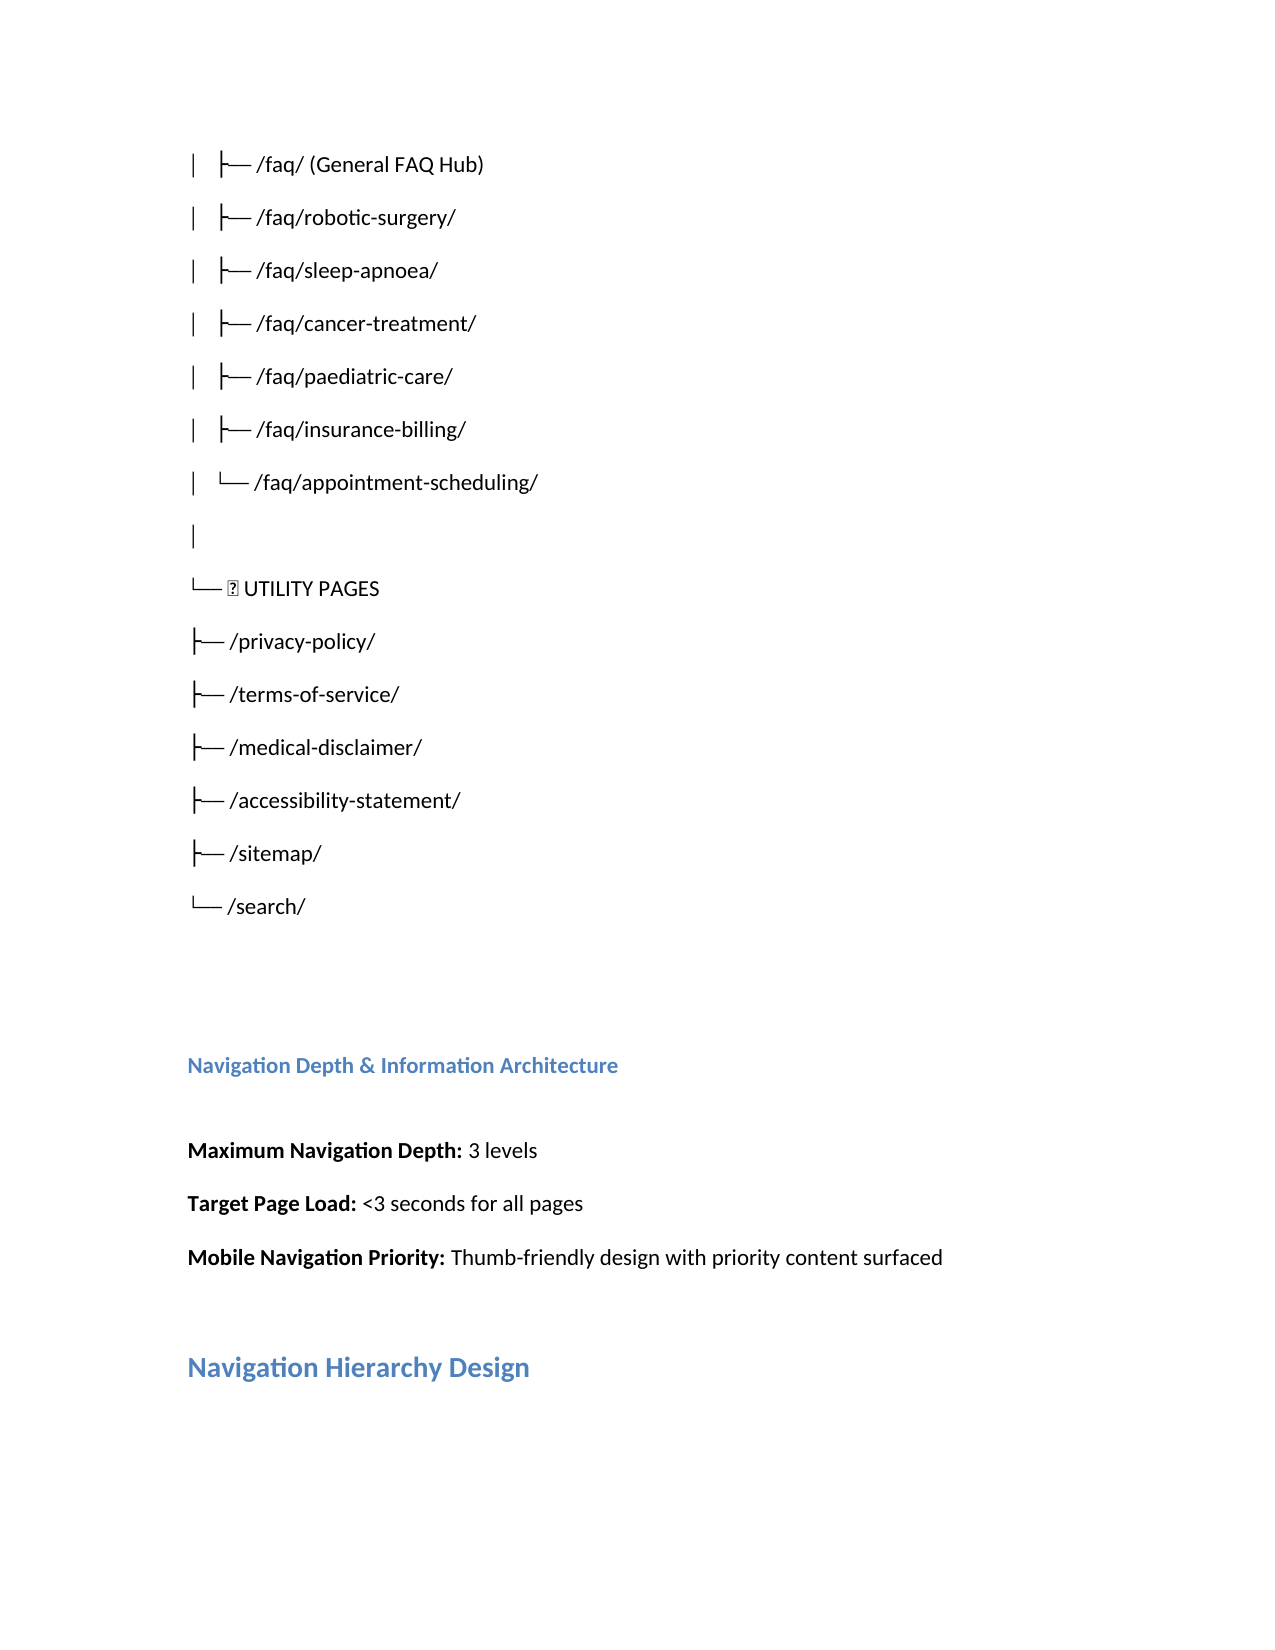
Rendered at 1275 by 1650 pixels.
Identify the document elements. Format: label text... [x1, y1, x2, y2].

text ├── /privacy-policy/ [195, 627, 1087, 655]
text │ ├── /faq/cancer-treatment/ [222, 309, 1087, 337]
text ├── /sitemap/ [195, 839, 1087, 867]
text Target Page Load: <3 seconds for all pages [187, 1189, 1087, 1218]
subtitle Navigation Depth & Information Architecture [187, 1051, 1087, 1079]
text │ └── /faq/appointment-scheduling/ [187, 468, 1087, 496]
text │ ├── /faq/robotic-surgery/ [222, 203, 1087, 231]
text │ [187, 521, 1087, 549]
subtitle Navigation Hierarchy Design [187, 1349, 1087, 1384]
text Maximum Navigation Depth: 3 levels [187, 1137, 1087, 1164]
text │ ├── /faq/sleep-apnoea/ [222, 256, 1087, 284]
text ├── /terms-of-service/ [195, 680, 1087, 708]
text └── /search/ [187, 892, 1087, 920]
text ├── /medical-disclaimer/ [195, 733, 1087, 761]
text │ ├── /faq/paediatric-care/ [222, 362, 1087, 390]
text │ ├── /faq/insurance-billing/ [222, 415, 1087, 443]
text ├── /accessibility-statement/ [195, 786, 1087, 814]
text Mobile Navigation Priority: Thumb-friendly design with priority content surfaced [187, 1243, 1087, 1271]
text │ ├── /faq/ (General FAQ Hub) [222, 150, 1087, 178]
text └── 🔧 UTILITY PAGES [187, 574, 1087, 602]
